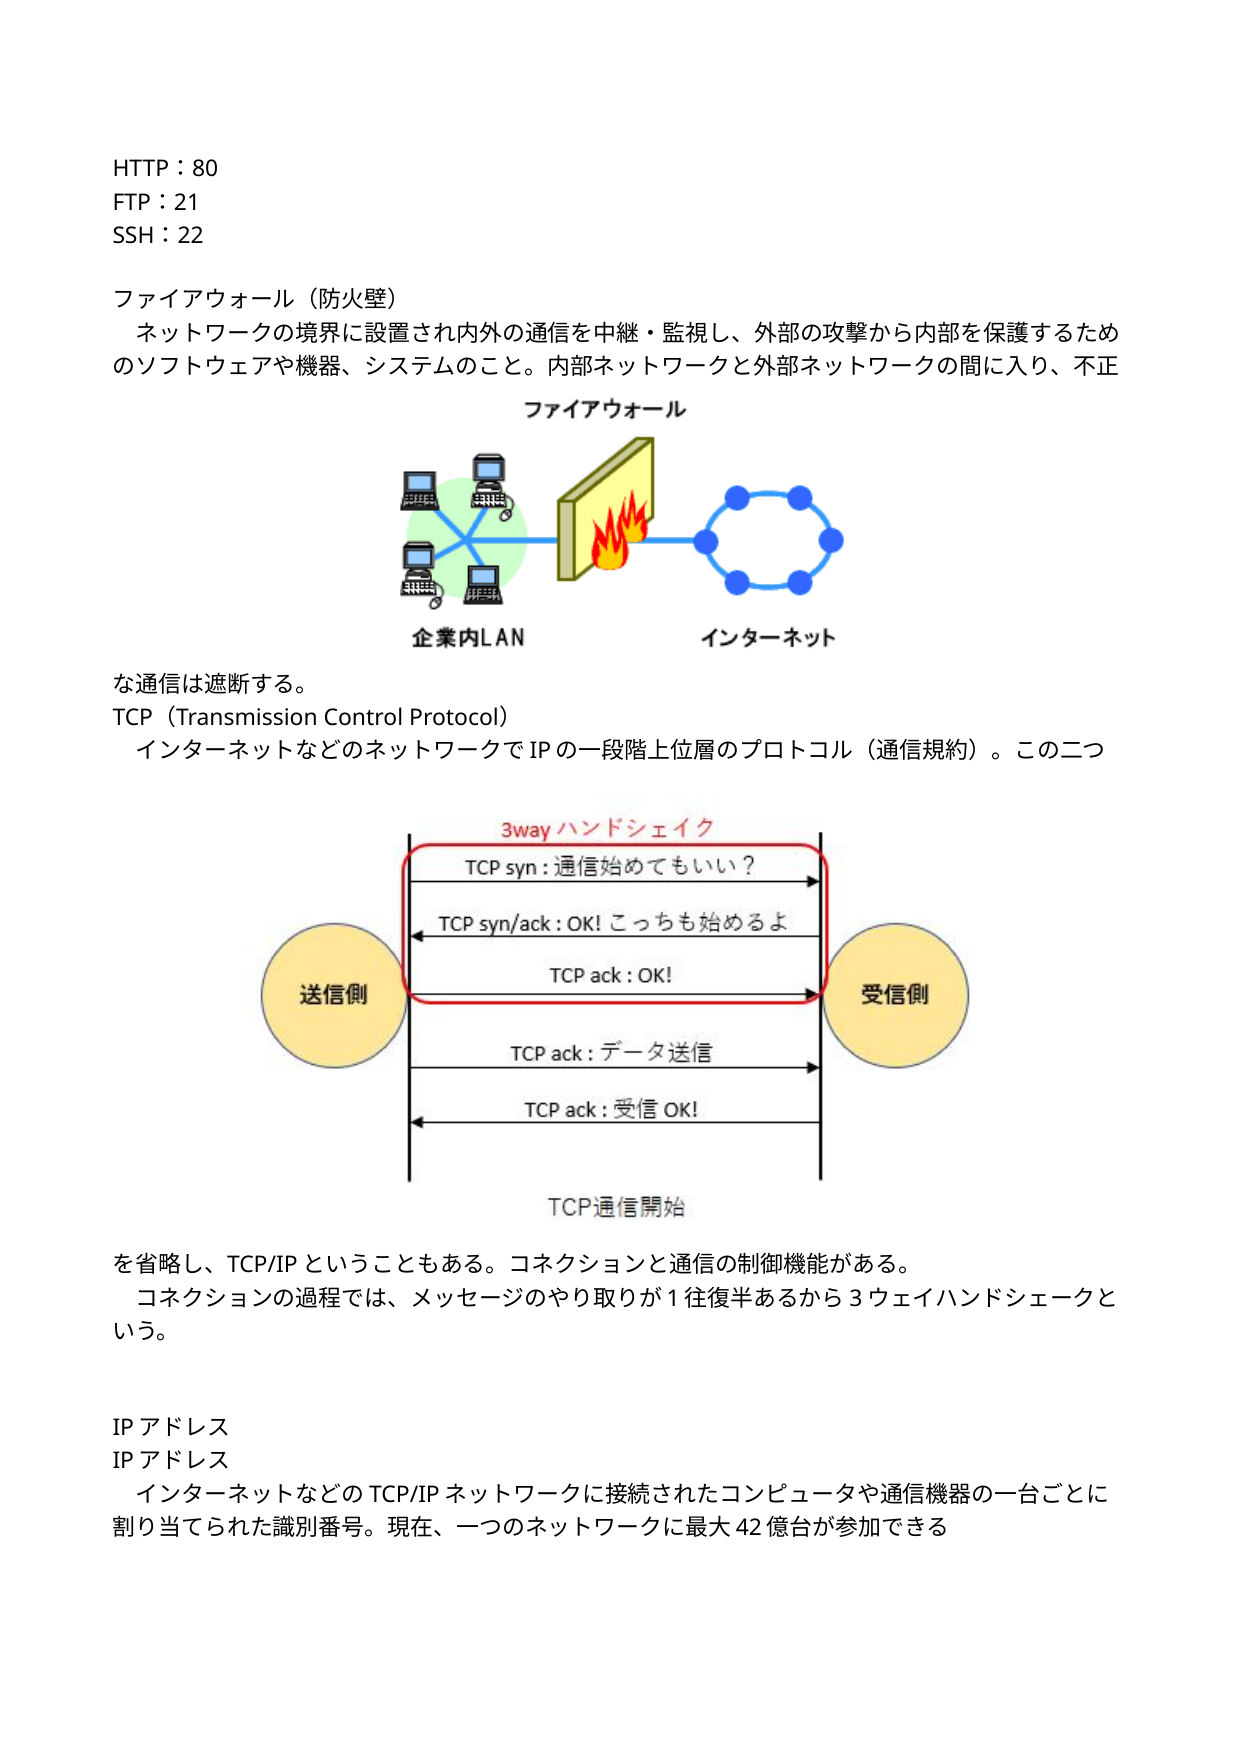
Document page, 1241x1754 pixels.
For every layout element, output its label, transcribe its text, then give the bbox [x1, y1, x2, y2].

picture [385, 384, 855, 666]
text TCP（Transmission Control Protocol） [112, 699, 1128, 732]
text FTP：21 [112, 183, 1128, 217]
text IPアドレス [112, 1409, 1128, 1442]
text HTTP：80 [112, 150, 1128, 183]
text SSH：22 [112, 217, 1128, 250]
picture [244, 795, 996, 1247]
text IPアドレス [112, 1442, 1128, 1475]
text コネクションの過程では、メッセージのやり取りが1往復半あるから3ウェイハンドシェークという。 [112, 1280, 1128, 1346]
text インターネットなどのTCP/IPネットワークに接続されたコンピュータや通信機器の一台ごとに割り当てられた識別番号。現在、一つのネットワークに最大42億台が参加できる [112, 1475, 1128, 1542]
text ファイアウォール（防火壁） [112, 281, 1128, 314]
